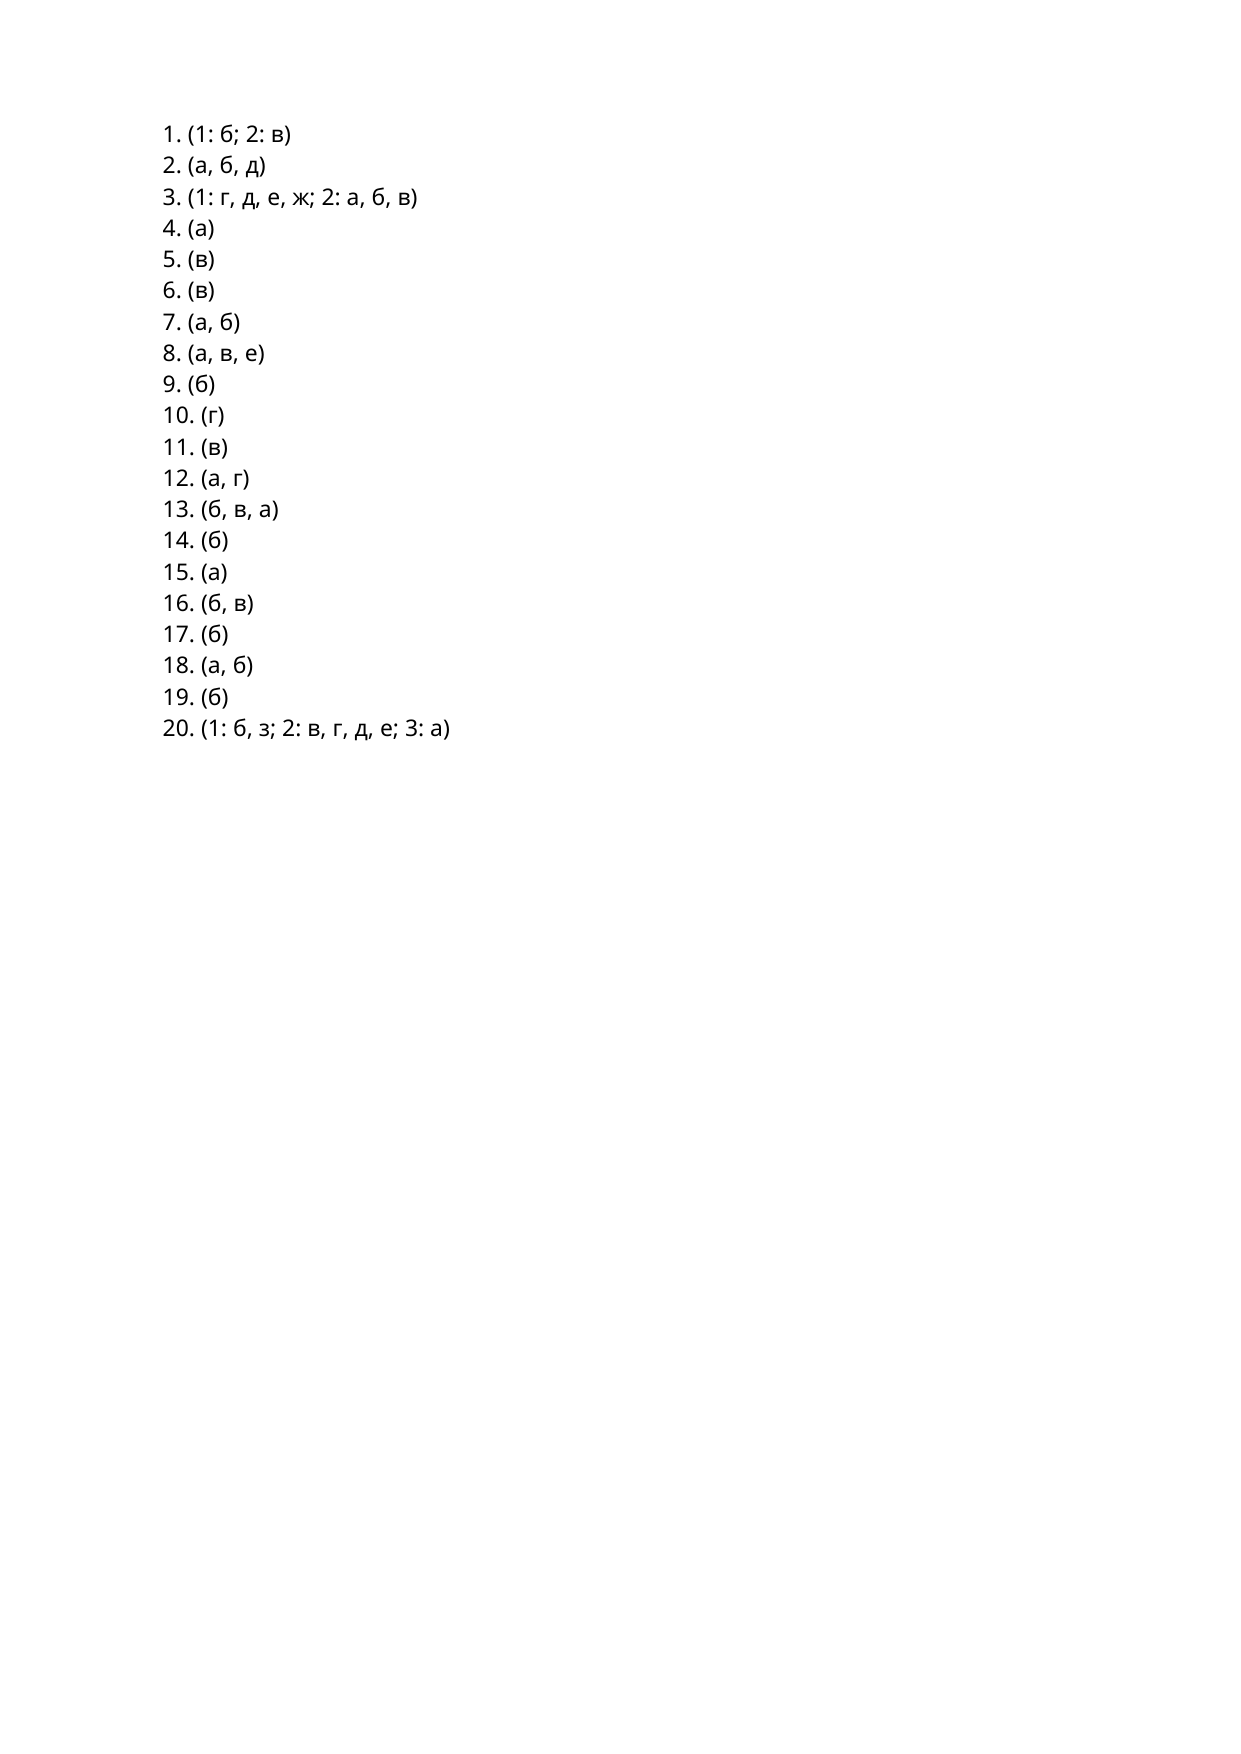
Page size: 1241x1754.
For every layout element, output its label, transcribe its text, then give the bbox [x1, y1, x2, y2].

text 18. (а, б) [89, 649, 1152, 681]
text 7. (а, б) [89, 306, 1152, 337]
text 1. (1: б; 2: в) [89, 118, 1152, 149]
text 17. (б) [89, 618, 1152, 649]
text 5. (в) [89, 243, 1152, 274]
text 4. (а) [89, 212, 1152, 243]
text 12. (а, г) [89, 462, 1152, 493]
text 3. (1: г, д, е, ж; 2: а, б, в) [89, 181, 1152, 212]
text 19. (б) [89, 681, 1152, 712]
text 13. (б, в, а) [89, 493, 1152, 524]
text 9. (б) [89, 368, 1152, 399]
text 14. (б) [89, 524, 1152, 556]
text 10. (г) [89, 399, 1152, 431]
text 6. (в) [89, 274, 1152, 306]
text 16. (б, в) [89, 587, 1152, 618]
text 15. (а) [89, 556, 1152, 587]
text 20. (1: б, з; 2: в, г, д, е; 3: а) [89, 712, 1152, 743]
text 11. (в) [89, 431, 1152, 462]
text 8. (а, в, е) [89, 337, 1152, 368]
text 2. (а, б, д) [89, 149, 1152, 181]
